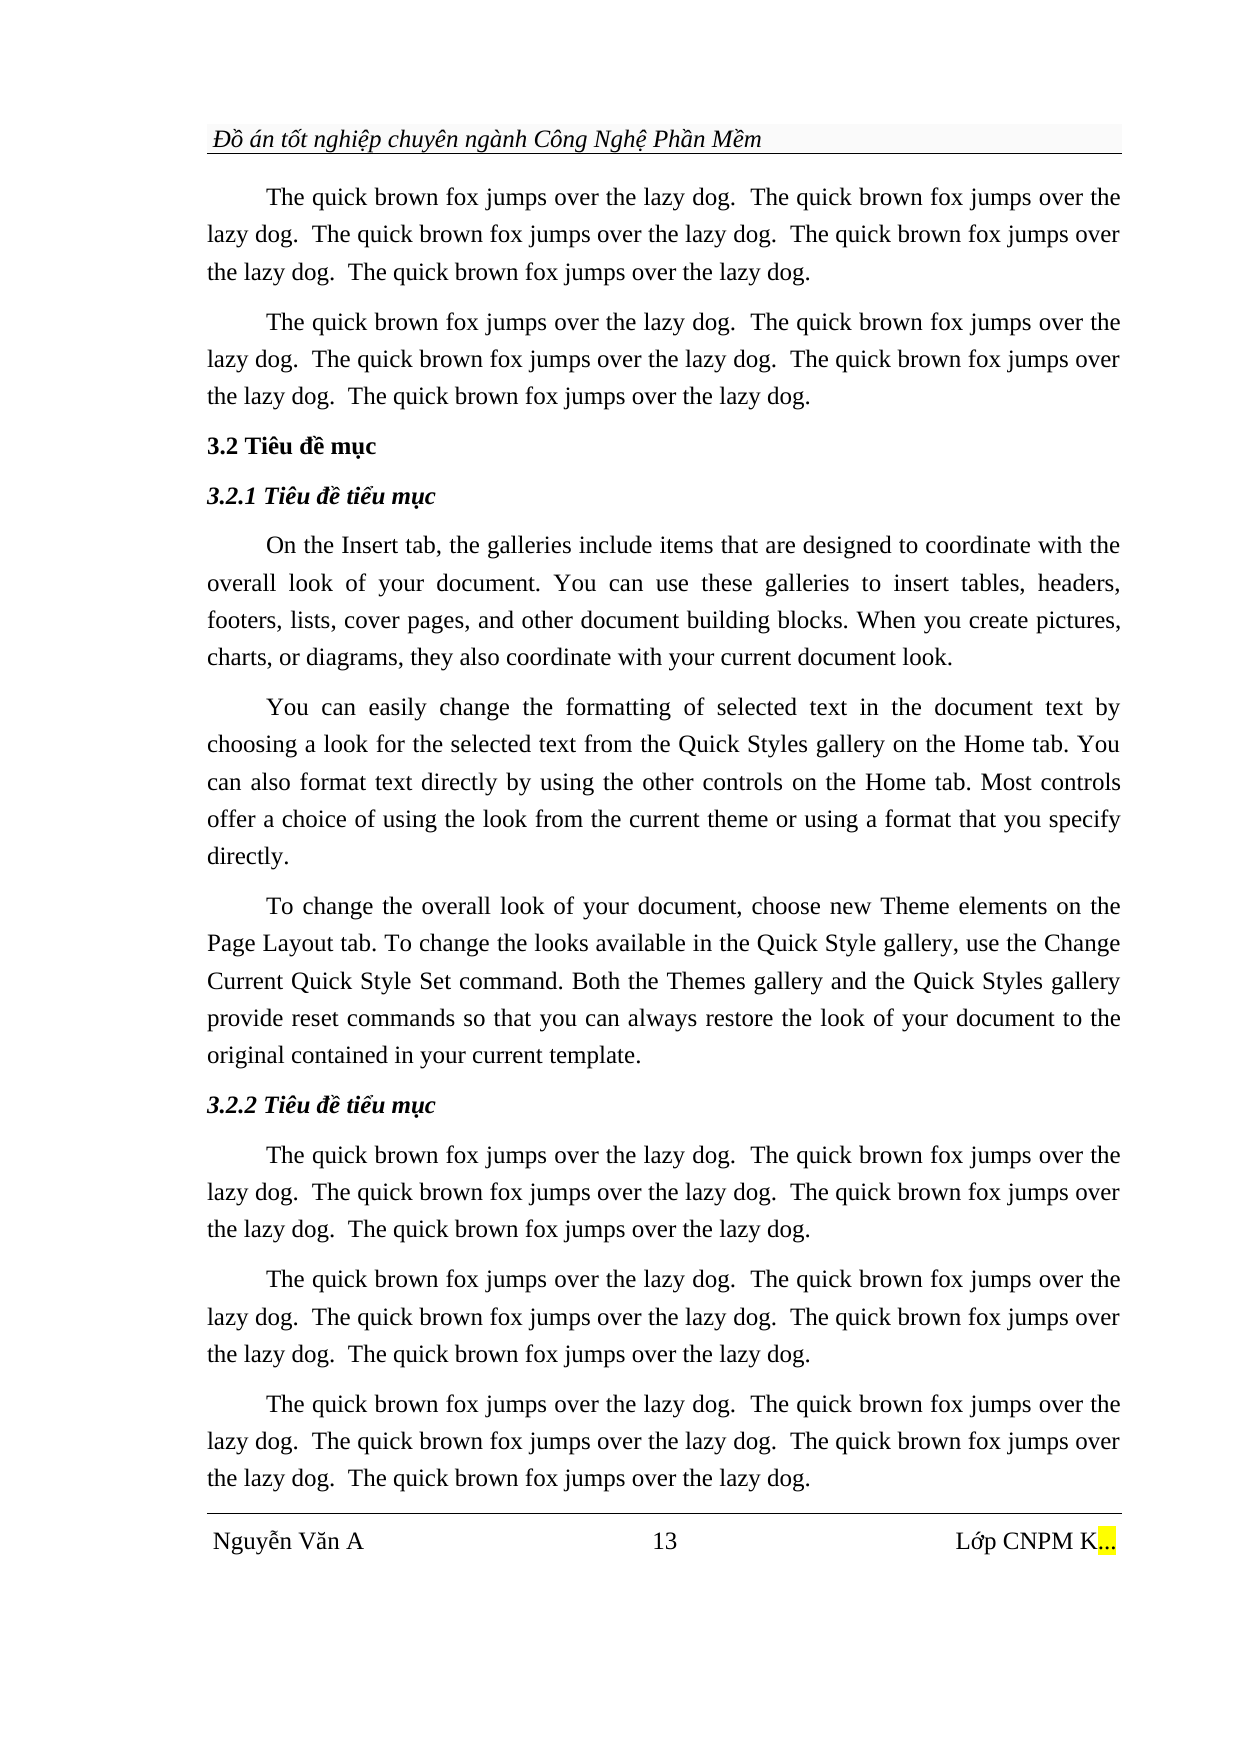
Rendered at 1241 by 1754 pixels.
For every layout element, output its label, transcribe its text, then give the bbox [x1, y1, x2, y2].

text You can easily change the formatting of selected text in the document text by choosing a look for the selected text from the Quick Styles gallery on the Home tab. You can also format text directly by using the other controls on the Home tab. Most controls offer a choice of using the look from the current theme or using a format that you specify directly. [207, 692, 1122, 870]
text To change the overall look of your document, choose new Theme elements on the Page Layout tab. To change the looks available in the Quick Style gallery, use the Change Current Quick Style Set command. Both the Themes gallery and the Quick Styles gallery provide reset commands so that you can always restore the look of your document to the original contained in your current template. [207, 891, 1122, 1069]
subtitle Tiêu đề tiểu mục [207, 481, 1122, 509]
subtitle Tiêu đề tiểu mục [207, 1090, 1122, 1119]
text On the Insert tab, the galleries include items that are designed to coordinate with the overall look of your document. You can use these galleries to insert tables, headers, footers, lists, cover pages, and other document building blocks. When you create pictures, charts, or diagrams, they also coordinate with your current document look. [207, 531, 1122, 671]
subtitle Tiêu đề mục [207, 431, 1122, 460]
